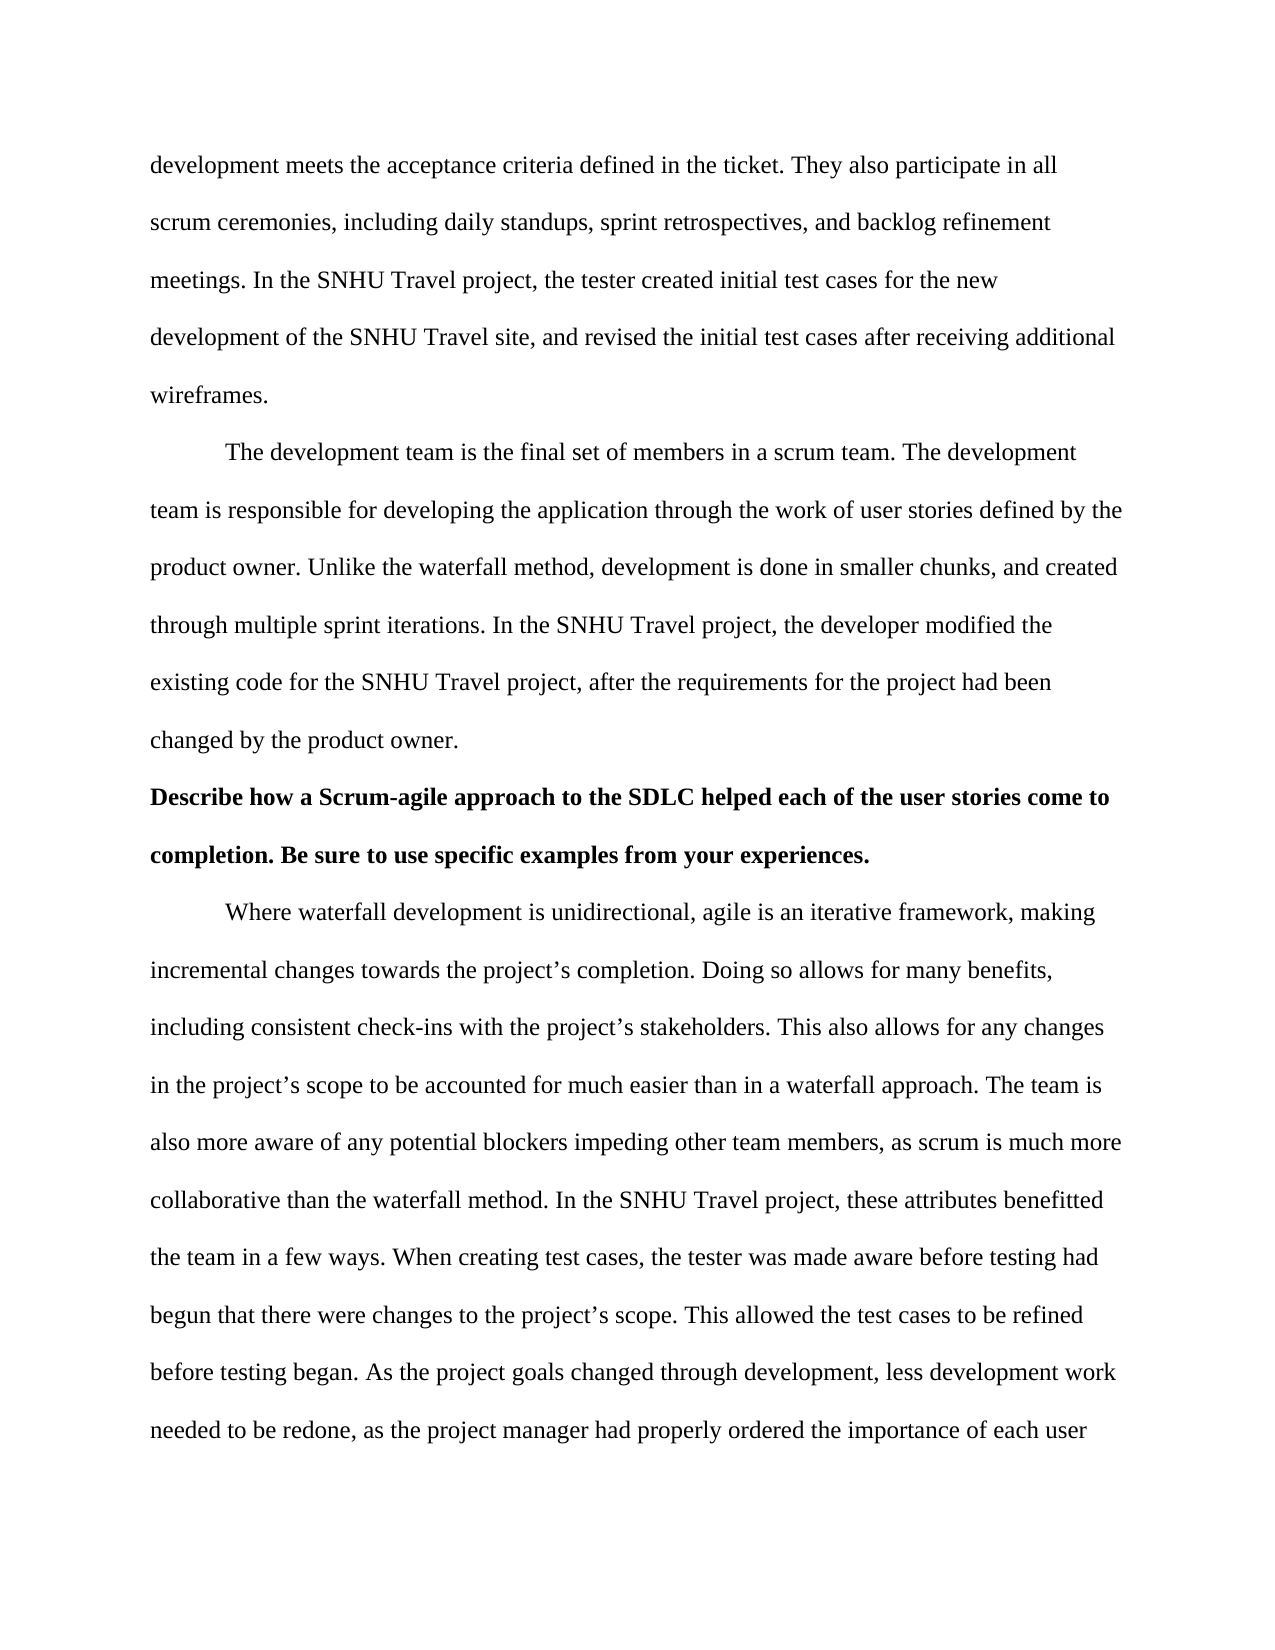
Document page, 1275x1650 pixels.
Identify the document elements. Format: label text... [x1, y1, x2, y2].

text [150, 897, 1125, 1444]
text The development team is the final set of members in a scrum team. The development team is responsible for developing the application through the work of user stories defined by the product owner. Unlike the waterfall method, development is done in smaller chunks, and created through multiple sprint iterations. In the SNHU Travel project, the developer modified the existing code for the SNHU Travel project, after the requirements for the project had been changed by the product owner. [150, 437, 1125, 754]
text Describe how a Scrum-agile approach to the SDLC helped each of the user stories come to completion. Be sure to use specific examples from your experiences. [150, 782, 1125, 869]
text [150, 150, 1125, 409]
